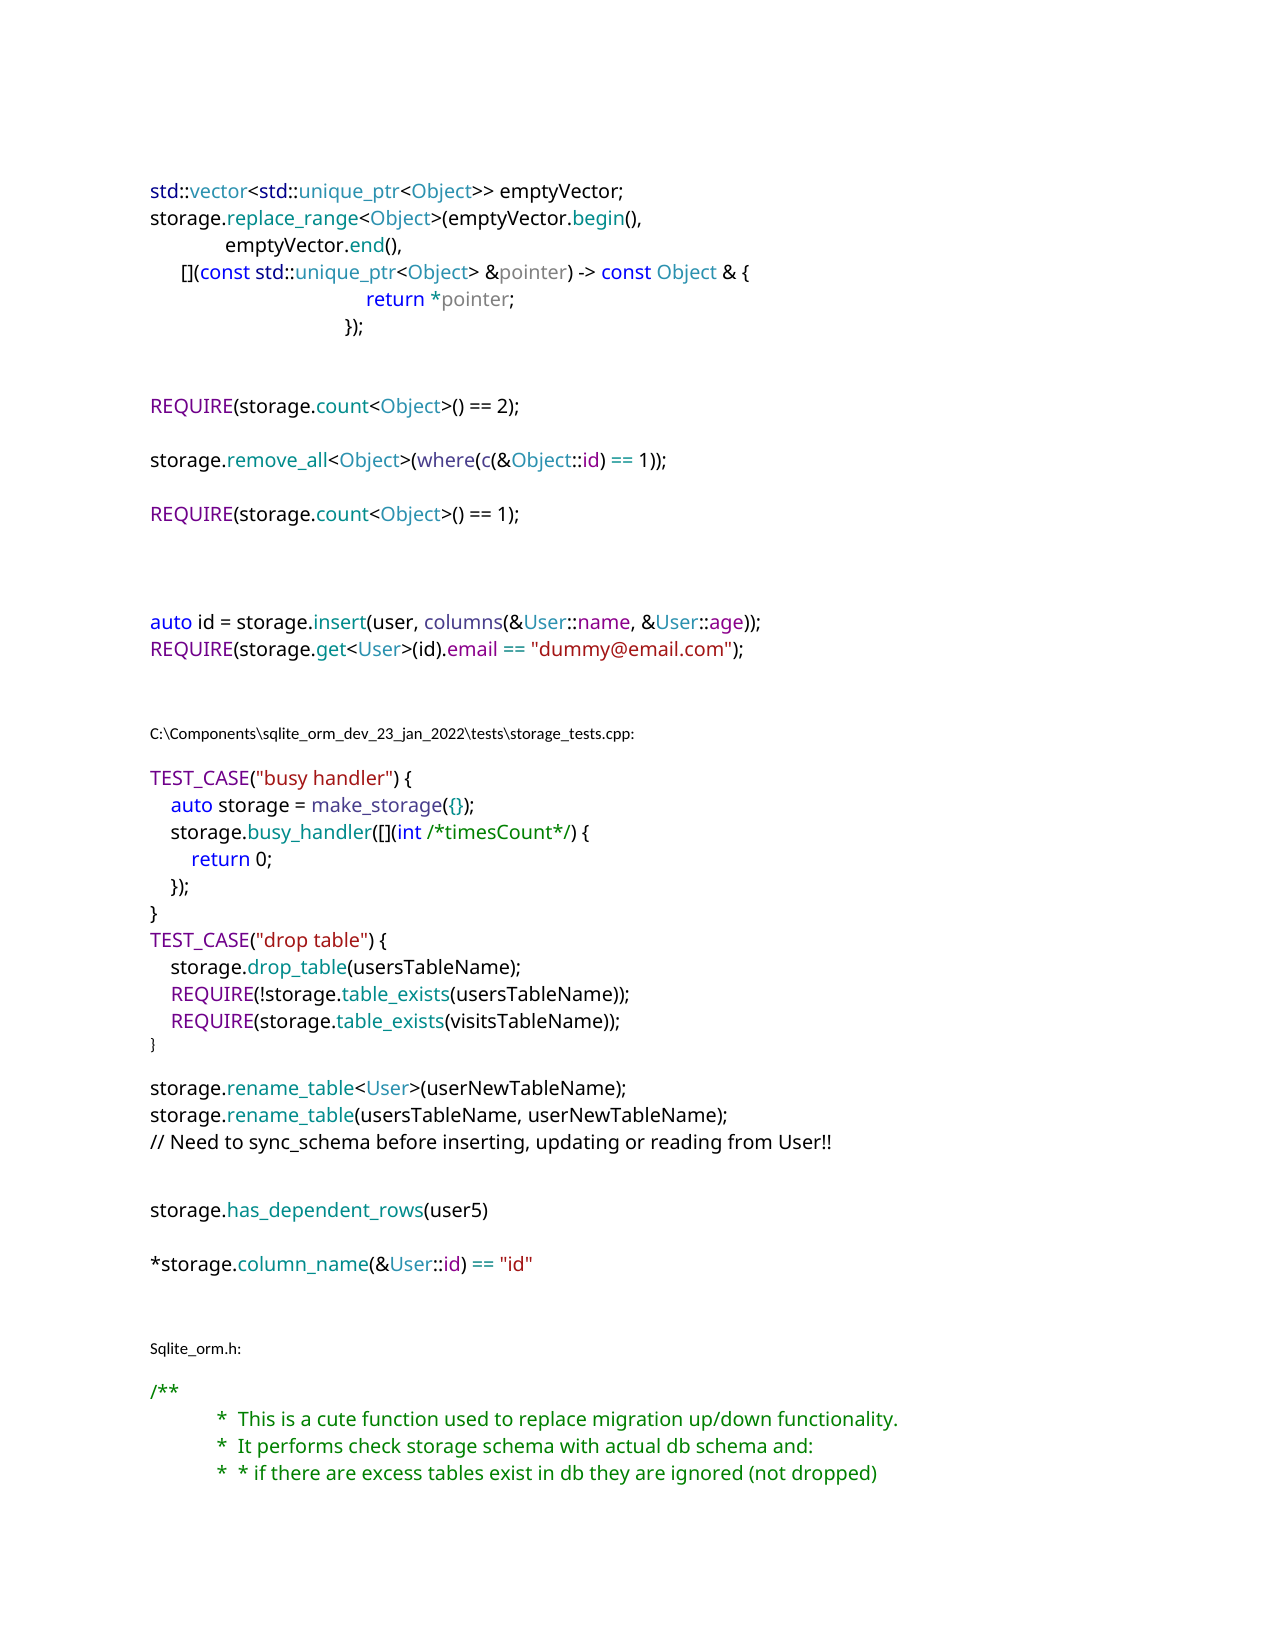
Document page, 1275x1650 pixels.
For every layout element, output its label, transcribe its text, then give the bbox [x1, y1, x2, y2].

text REQUIRE(storage.count<Object>() == 1); [150, 501, 1125, 528]
text std::vector<std::unique_ptr<Object>> emptyVector; [150, 177, 1125, 204]
text REQUIRE(storage.get<User>(id).email == "dummy@email.com"); [150, 636, 1125, 663]
text storage.has_dependent_rows(user5) [150, 1196, 1125, 1223]
text REQUIRE(storage.table_exists(visitsTableName)); [150, 1007, 1125, 1034]
text storage.rename_table<User>(userNewTableName); [150, 1074, 1125, 1102]
text // Need to sync_schema before inserting, updating or reading from User!! [150, 1128, 1125, 1156]
text emptyVector.end(), [150, 231, 1125, 258]
text storage.drop_table(usersTableName); [150, 953, 1125, 980]
text TEST_CASE("drop table") { [150, 926, 1125, 953]
text REQUIRE(!storage.table_exists(usersTableName)); [150, 980, 1125, 1007]
text * * if there are excess tables exist in db they are ignored (not dropped) [150, 1459, 1125, 1487]
text return *pointer; [150, 285, 1125, 312]
text auto id = storage.insert(user, columns(&User::name, &User::age)); [150, 609, 1125, 636]
text storage.busy_handler([](int /*timesCount*/) { [150, 818, 1125, 845]
text auto storage = make_storage({}); [150, 791, 1125, 818]
text } [150, 1034, 1125, 1054]
text storage.rename_table(usersTableName, userNewTableName); [150, 1102, 1125, 1128]
text storage.remove_all<Object>(where(c(&Object::id) == 1)); [150, 447, 1125, 474]
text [150, 258, 1125, 285]
text * This is a cute function used to replace migration up/down functionality. [150, 1406, 1125, 1433]
text TEST_CASE("busy handler") { [150, 764, 1125, 791]
text storage.replace_range<Object>(emptyVector.begin(), [150, 204, 1125, 231]
text /** [150, 1379, 1125, 1406]
text }); [150, 872, 1125, 899]
text } [150, 899, 1125, 926]
text C:\Components\sqlite_orm_dev_23_jan_2022\tests\storage_tests.cpp: [150, 723, 1125, 744]
text * It performs check storage schema with actual db schema and: [150, 1433, 1125, 1459]
text *storage.column_name(&User::id) == "id" [150, 1250, 1125, 1277]
text return 0; [150, 845, 1125, 872]
text }); [150, 312, 1125, 339]
text Sqlite_orm.h: [150, 1338, 1125, 1358]
text REQUIRE(storage.count<Object>() == 2); [150, 393, 1125, 420]
